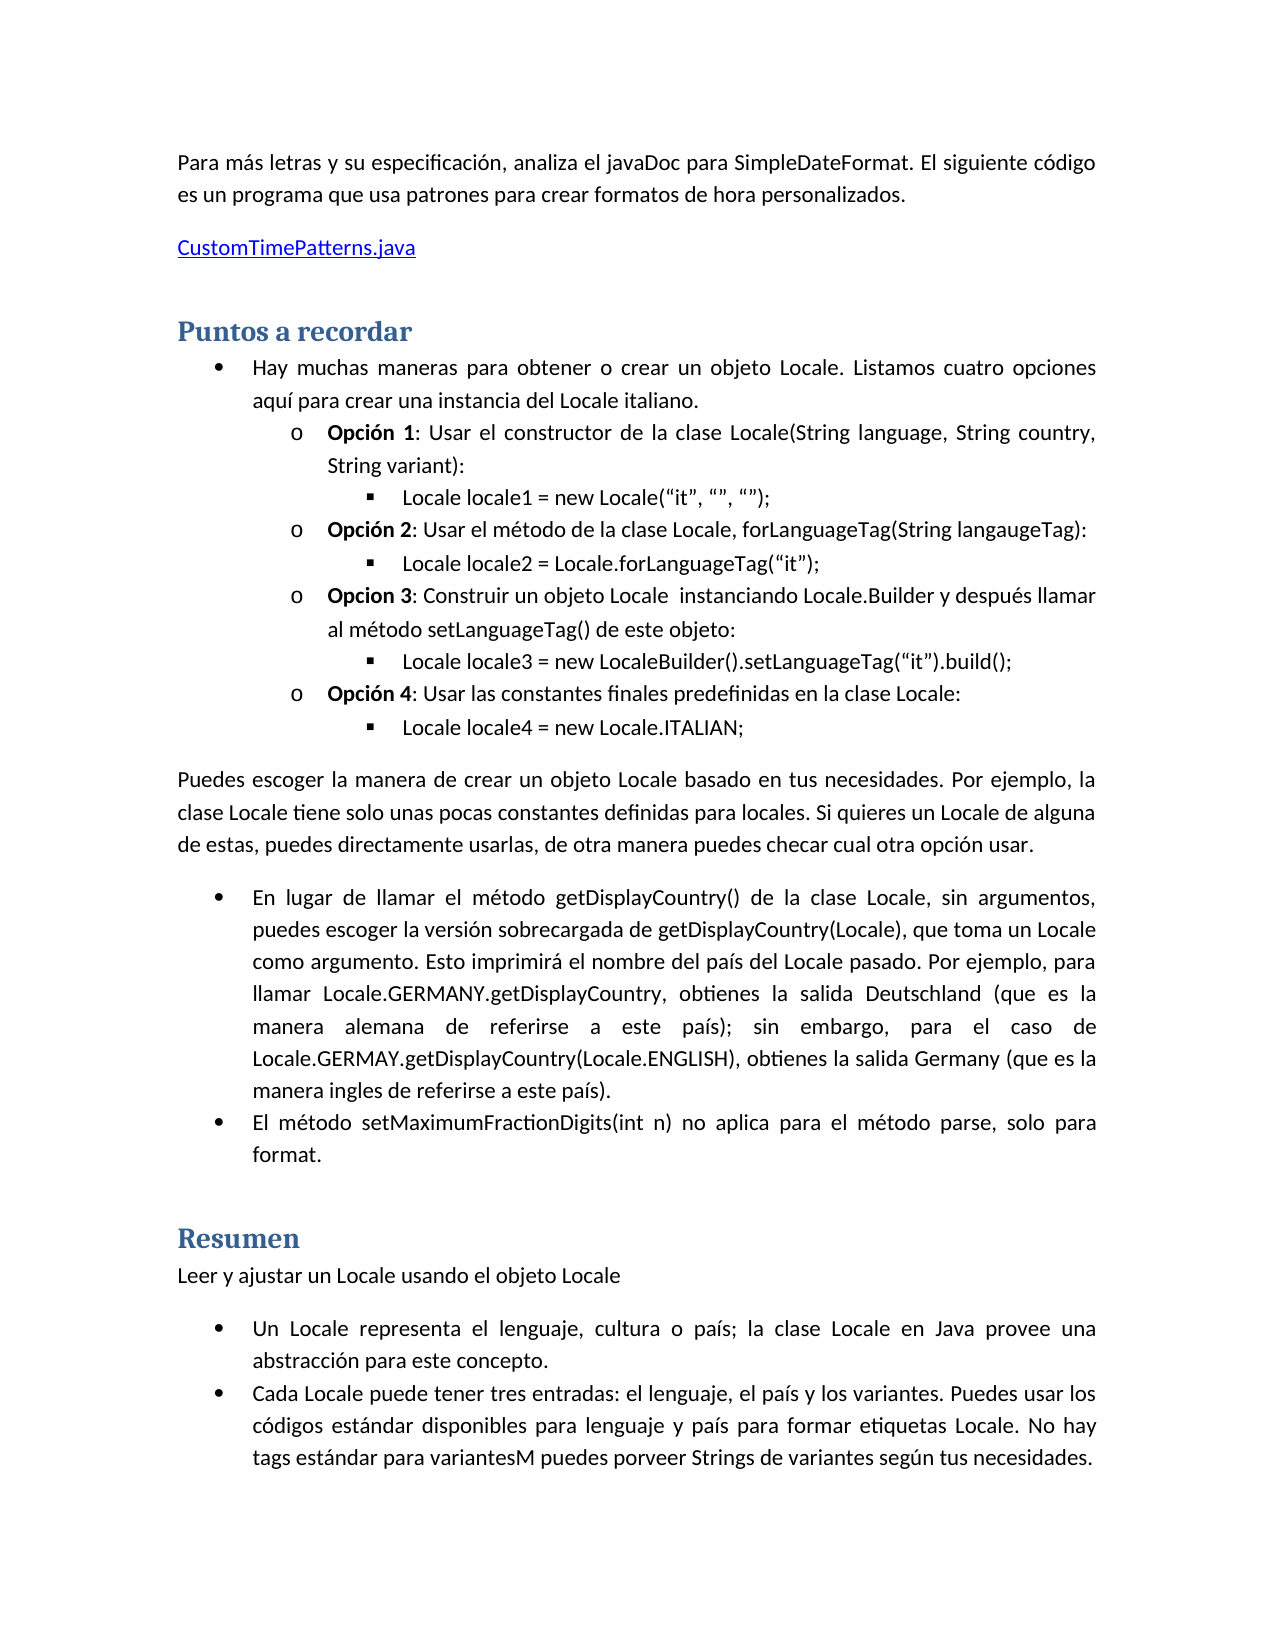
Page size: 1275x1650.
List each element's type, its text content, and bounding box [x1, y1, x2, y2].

list El método setMaximumFractionDigits(int n) no aplica para el método parse, solo para format. [215, 1108, 1098, 1168]
text Puedes escoger la manera de crear un objeto Locale basado en tus necesidades. Por ejemplo, la clase Locale tiene solo unas pocas constantes definidas para locales. Si quieres un Locale de alguna de estas, puedes directamente usarlas, de otra manera puedes checar cual otra opción usar. [177, 766, 1098, 858]
list Locale locale4 = new Locale.ITALIAN; [365, 713, 1098, 741]
list Hay muchas maneras para obtener o crear un objeto Locale. Listamos cuatro opciones aquí para crear una instancia del Locale italiano. [215, 353, 1098, 414]
text CustomTimePatterns.java [177, 233, 1098, 261]
list Locale locale2 = Locale.forLanguageTag(“it”); [365, 549, 1098, 577]
list Cada Locale puede tener tres entradas: el lenguaje, el país y los variantes. Puedes usar los códigos estándar disponibles para lenguaje y país para formar etiquetas Locale. No hay tags estándar para variantesM puedes porveer Strings de variantes según tus necesidades. [215, 1379, 1098, 1471]
list En lugar de llamar el método getDisplayCountry() de la clase Locale, sin argumentos, puedes escoger la versión sobrecargada de getDisplayCountry(Locale), que toma un Locale como argumento. Esto imprimirá el nombre del país del Locale pasado. Por ejemplo, para llamar Locale.GERMANY.getDisplayCountry, obtienes la salida Deutschland (que es la manera alemana de referirse a este país); sin embargo, para el caso de Locale.GERMAY.getDisplayCountry(Locale.ENGLISH), obtienes la salida Germany (que es la manera ingles de referirse a este país). [215, 883, 1098, 1104]
subtitle Puntos a recordar [177, 315, 1098, 348]
subtitle Resumen [177, 1223, 1098, 1256]
list Opción 1: Usar el constructor de la clase Locale(String language, String country, String variant): [290, 418, 1098, 479]
text Para más letras y su especificación, analiza el javaDoc para SimpleDateFormat. El siguiente código es un programa que usa patrones para crear formatos de hora personalizados. [177, 148, 1098, 208]
list Opción 2: Usar el método de la clase Locale, forLanguageTag(String langaugeTag): [290, 516, 1098, 545]
list Opcion 3: Construir un objeto Locale instanciando Locale.Builder y después llamar al método setLanguageTag() de este objeto: [290, 581, 1098, 643]
text Leer y ajustar un Locale usando el objeto Locale [177, 1261, 1098, 1289]
list Opción 4: Usar las constantes finales predefinidas en la clase Locale: [290, 679, 1098, 708]
list Locale locale3 = new LocaleBuilder().setLanguageTag(“it”).build(); [365, 647, 1098, 675]
list Locale locale1 = new Locale(“it”, “”, “”); [365, 483, 1098, 511]
list Un Locale representa el lenguaje, cultura o país; la clase Locale en Java provee una abstracción para este concepto. [215, 1314, 1098, 1374]
